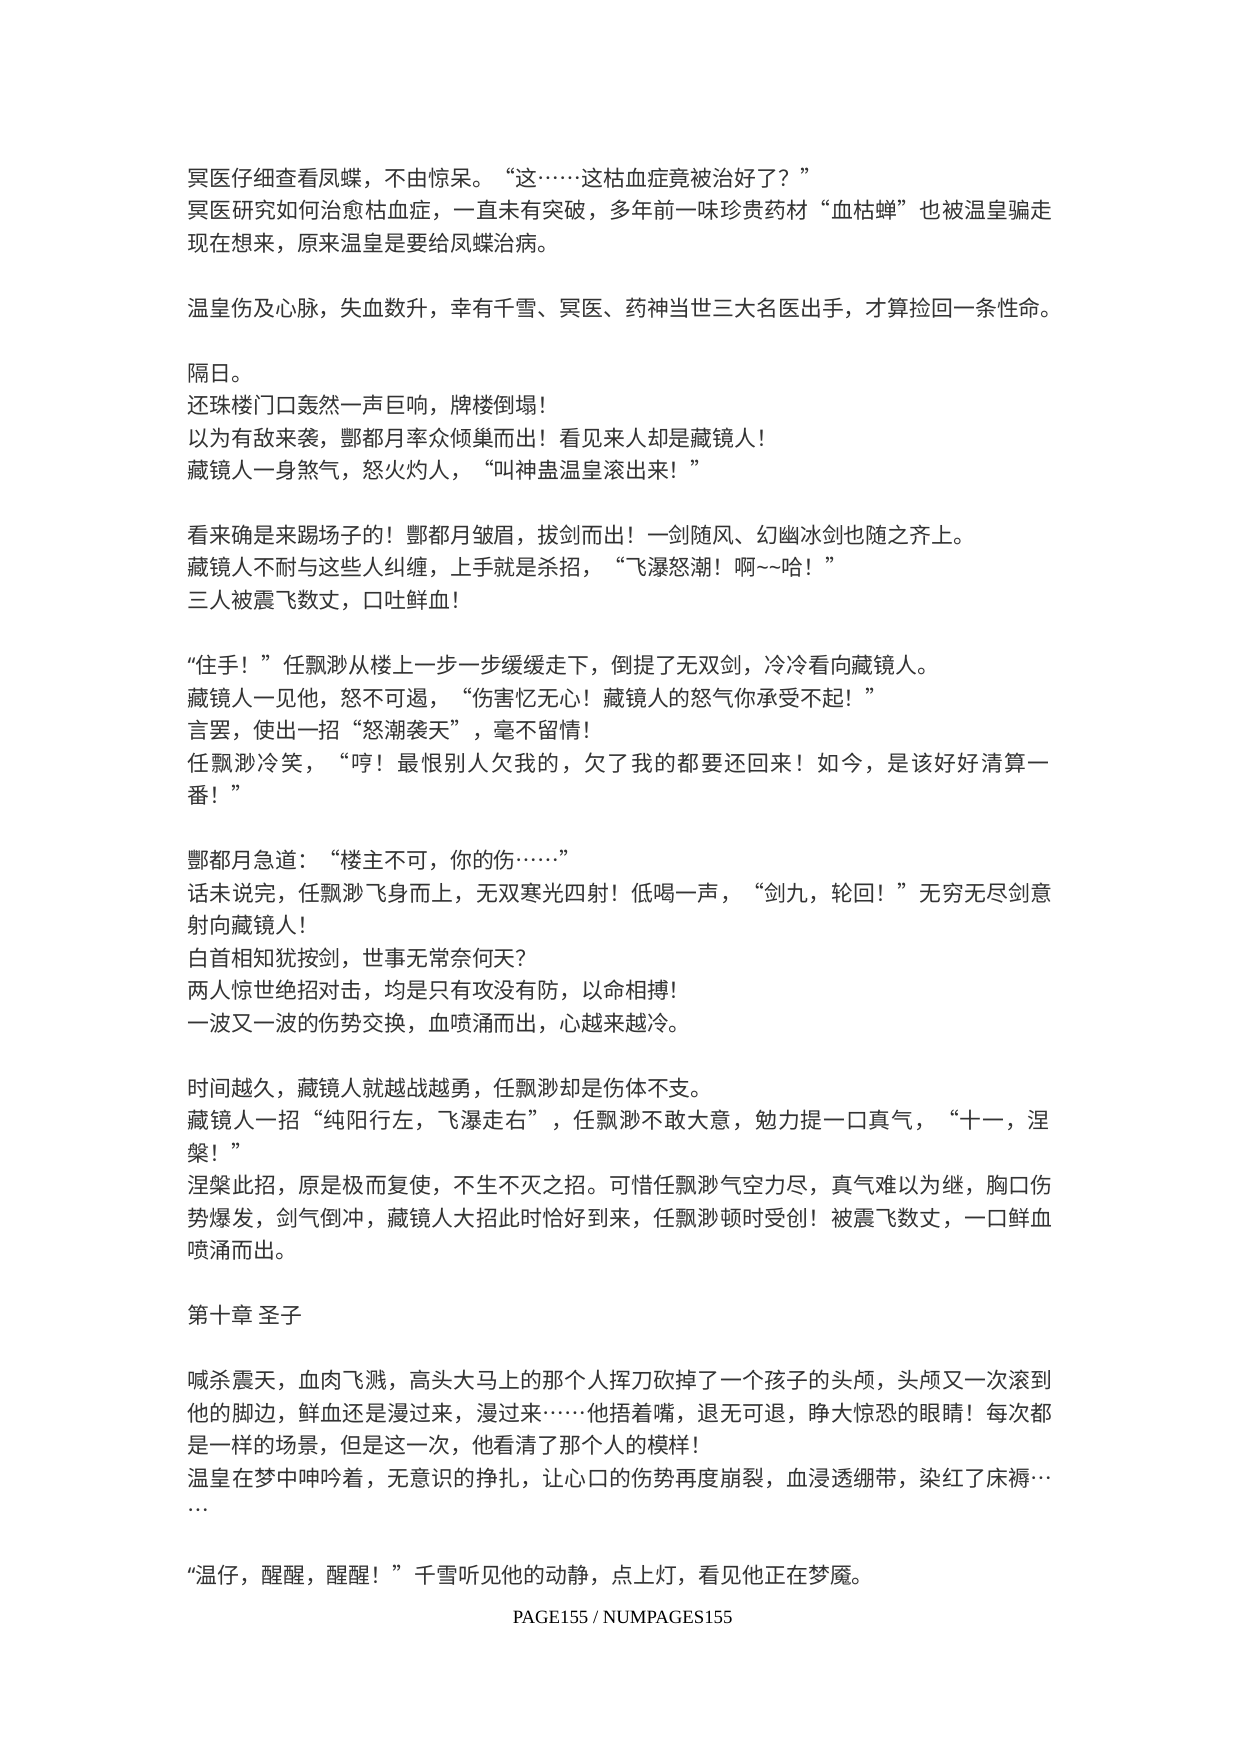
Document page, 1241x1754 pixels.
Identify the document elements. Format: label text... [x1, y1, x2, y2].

text 三人被震飞数丈，口吐鲜血！ [187, 583, 1053, 615]
text “温仔，醒醒，醒醒！”千雪听见他的动静，点上灯，看见他正在梦魇。 [187, 1558, 1053, 1590]
text 藏镜人一身煞气，怒火灼人，“叫神蛊温皇滚出来！” [187, 453, 1053, 485]
text 时间越久，藏镜人就越战越勇，任飘渺却是伤体不支。 [187, 1070, 1053, 1103]
text 白首相知犹按剑，世事无常奈何天？ [187, 940, 1053, 973]
text 一波又一波的伤势交换，血喷涌而出，心越来越冷。 [187, 1005, 1053, 1038]
text 冥医仔细查看凤蝶，不由惊呆。“这……这枯血症竟被治好了？” [187, 160, 1053, 193]
text 酆都月急道：“楼主不可，你的伤……” [187, 843, 1053, 875]
text 喊杀震天，血肉飞溅，高头大马上的那个人挥刀砍掉了一个孩子的头颅，头颅又一次滚到他的脚边，鲜血还是漫过来，漫过来……他捂着嘴，退无可退，睁大惊恐的眼睛！每次都是一样的场景，但是这一次，他看清了那个人的模样！ [187, 1363, 1053, 1460]
text 言罢，使出一招“怒潮袭天”，毫不留情！ [187, 713, 1053, 745]
text 看来确是来踢场子的！酆都月皱眉，拔剑而出！一剑随风、幻幽冰剑也随之齐上。 [187, 518, 1053, 550]
text 温皇在梦中呻吟着，无意识的挣扎，让心口的伤势再度崩裂，血浸透绷带，染红了床褥…… [187, 1460, 1053, 1525]
text 话未说完，任飘渺飞身而上，无双寒光四射！低喝一声，“剑九，轮回！”无穷无尽剑意射向藏镜人！ [187, 875, 1053, 940]
text 藏镜人一招“纯阳行左，飞瀑走右”，任飘渺不敢大意，勉力提一口真气，“十一，涅槃！” [187, 1103, 1053, 1168]
text 涅槃此招，原是极而复使，不生不灭之招。可惜任飘渺气空力尽，真气难以为继，胸口伤势爆发，剑气倒冲，藏镜人大招此时恰好到来，任飘渺顿时受创！被震飞数丈，一口鲜血喷涌而出。 [187, 1168, 1053, 1265]
text 第十章 圣子 [187, 1298, 1053, 1330]
text 隔日。 [187, 355, 1053, 388]
text 冥医研究如何治愈枯血症，一直未有突破，多年前一味珍贵药材“血枯蝉”也被温皇骗走。现在想来，原来温皇是要给凤蝶治病。 [187, 193, 1053, 258]
text 藏镜人不耐与这些人纠缠，上手就是杀招，“飞瀑怒潮！啊~~哈！” [187, 550, 1053, 583]
text 温皇伤及心脉，失血数升，幸有千雪、冥医、药神当世三大名医出手，才算捡回一条性命。 [187, 290, 1053, 323]
text 两人惊世绝招对击，均是只有攻没有防，以命相搏！ [187, 973, 1053, 1005]
text 以为有敌来袭，酆都月率众倾巢而出！看见来人却是藏镜人！ [187, 420, 1053, 453]
text 任飘渺冷笑，“哼！最恨别人欠我的，欠了我的都要还回来！如今，是该好好清算一番！” [187, 745, 1053, 810]
text 藏镜人一见他，怒不可遏，“伤害忆无心！藏镜人的怒气你承受不起！” [187, 680, 1053, 713]
text 还珠楼门口轰然一声巨响，牌楼倒塌！ [187, 388, 1053, 420]
text “住手！”任飘渺从楼上一步一步缓缓走下，倒提了无双剑，冷冷看向藏镜人。 [187, 648, 1053, 680]
